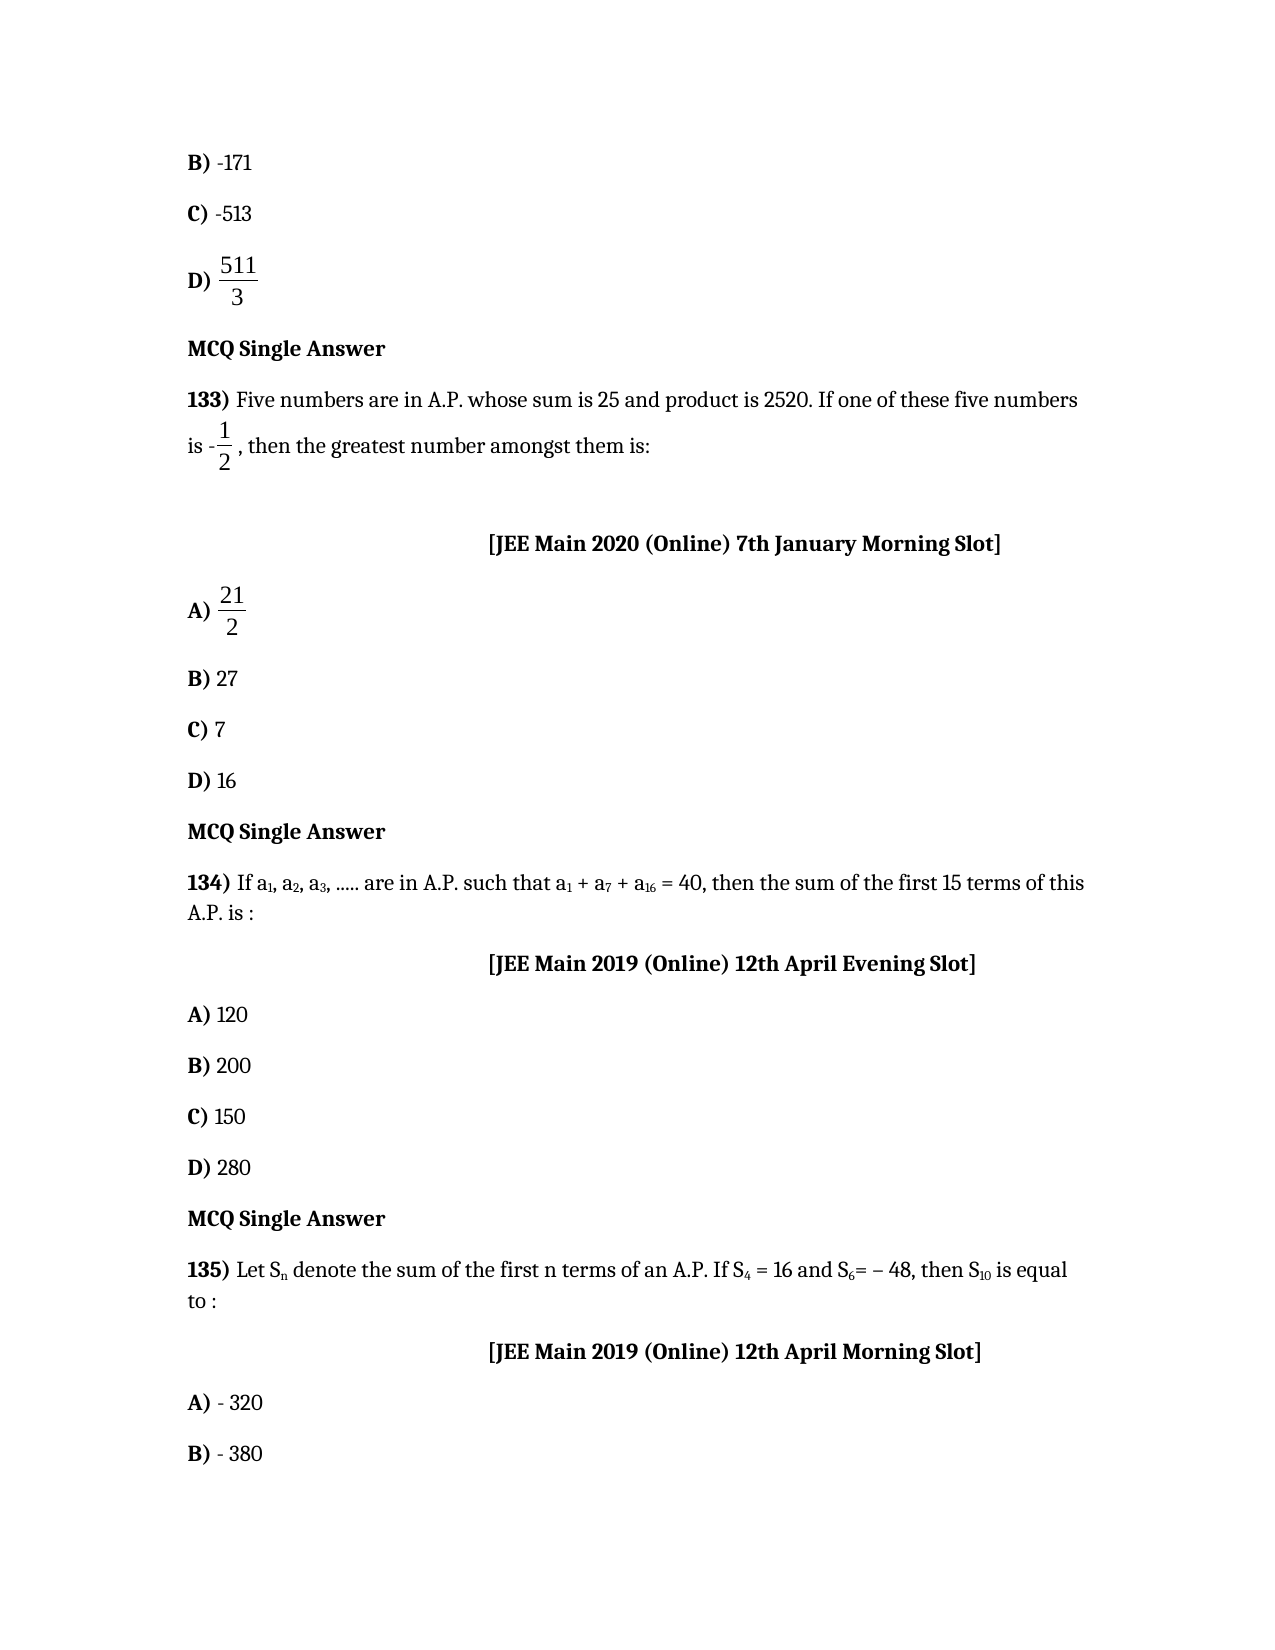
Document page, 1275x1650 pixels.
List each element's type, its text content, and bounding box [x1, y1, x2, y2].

text D) 280 [187, 1155, 1087, 1181]
text A) 120 [187, 1002, 1087, 1028]
text MCQ Single Answer [187, 1206, 1087, 1232]
text MCQ Single Answer [187, 819, 1087, 845]
text 135) Let Sn denote the sum of the first n terms of an A.P. If S4 = 16 and S6= – 48, then S10 is equal to : [187, 1257, 1087, 1314]
text C) -513 [187, 201, 1087, 227]
text C) 150 [187, 1104, 1087, 1130]
text B) 27 [187, 666, 1087, 692]
text D) [187, 252, 1087, 311]
text [JEE Main 2020 (Online) 7th January Morning Slot] [187, 531, 1087, 557]
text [187, 1338, 1087, 1365]
text D) 16 [187, 768, 1087, 794]
text B) -171 [187, 150, 1087, 176]
text 134) If a1, a2, a3, ..... are in A.P. such that a1 + a7 + a16 = 40, then the sum of the first 15 terms of this A.P. is : [187, 870, 1087, 926]
text [JEE Main 2019 (Online) 12th April Evening Slot] [187, 951, 1087, 977]
text A) - 320 [187, 1389, 1087, 1416]
text C) 7 [187, 717, 1087, 743]
text MCQ Single Answer [187, 336, 1087, 362]
text B) - 380 [187, 1441, 1087, 1467]
text B) 200 [187, 1053, 1087, 1079]
text A) [187, 582, 1087, 641]
text 133) Five numbers are in A.P. whose sum is 25 and product is 2520. If one of these five numbers is - , then the greatest number amongst them is: [187, 387, 1087, 506]
